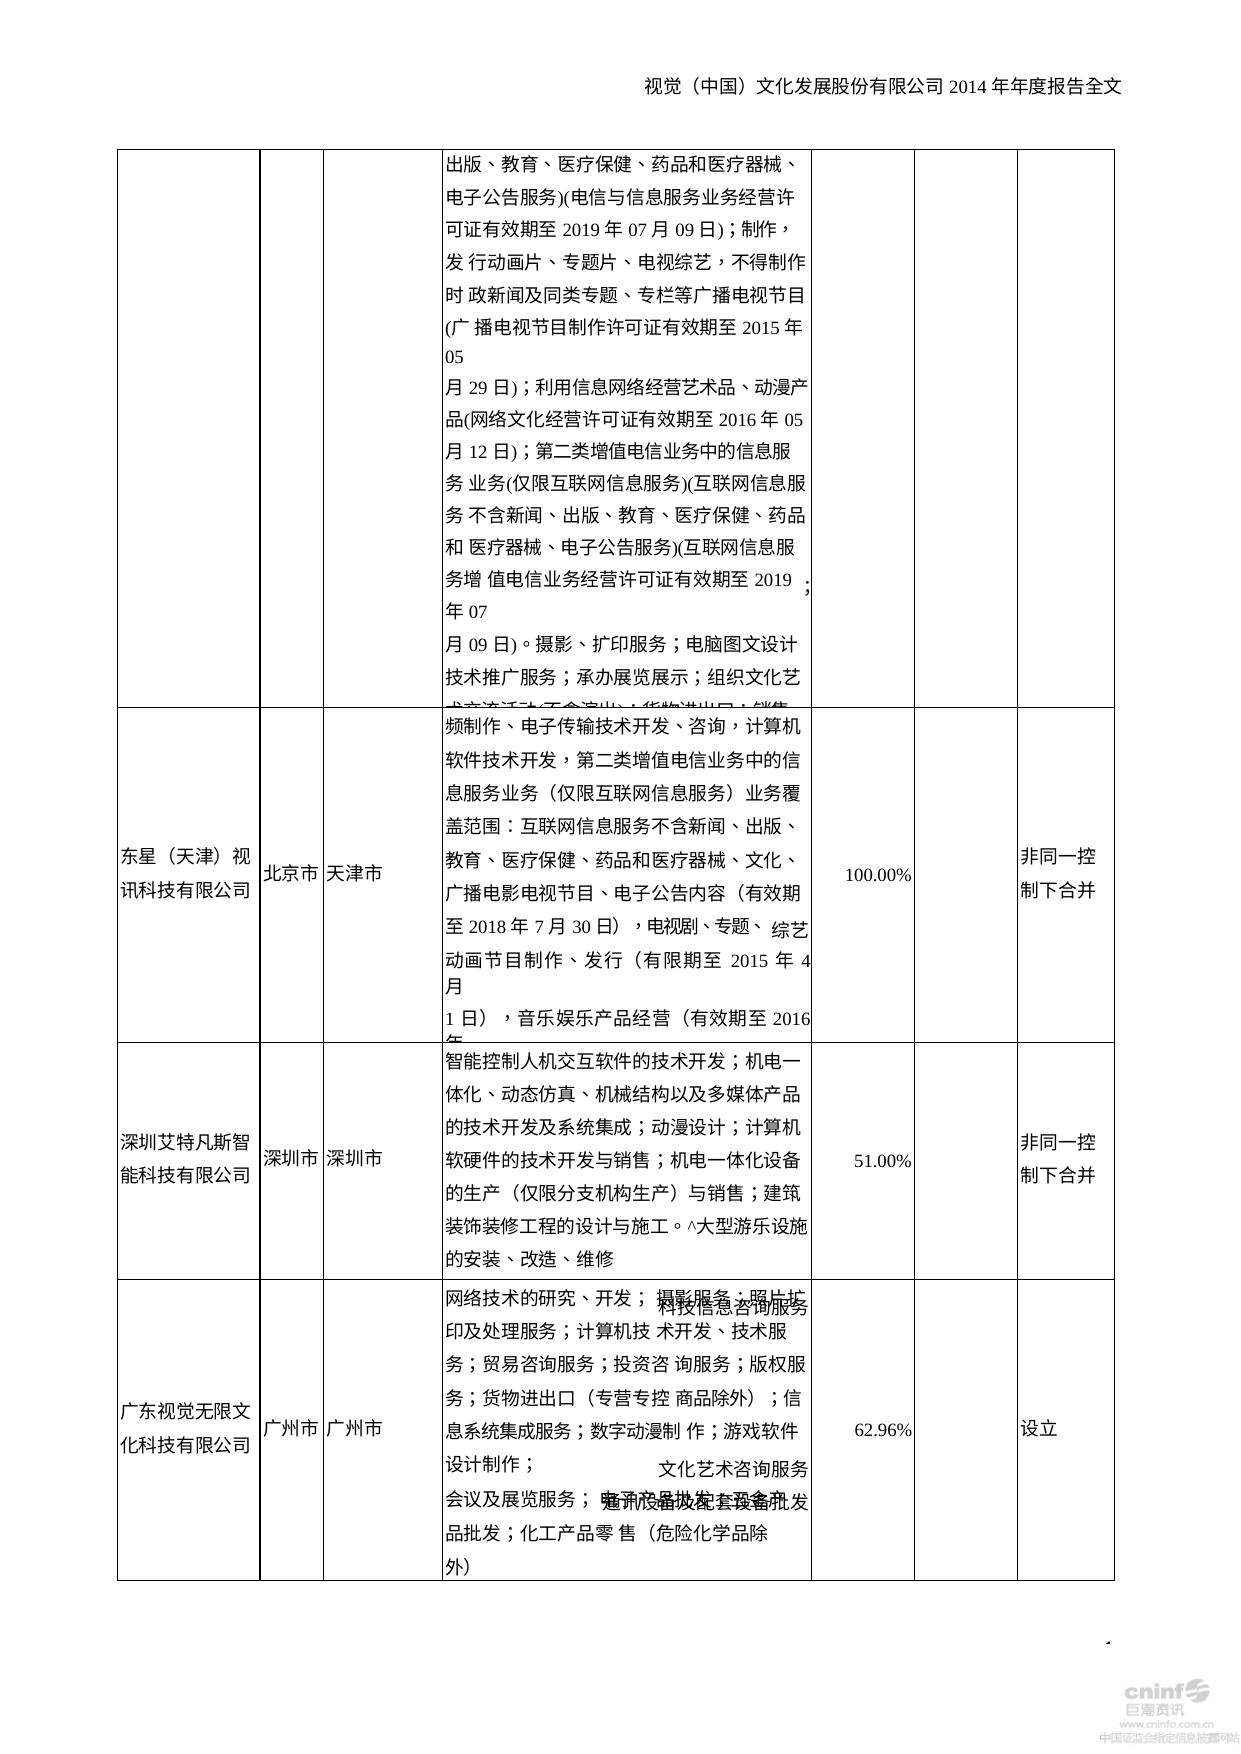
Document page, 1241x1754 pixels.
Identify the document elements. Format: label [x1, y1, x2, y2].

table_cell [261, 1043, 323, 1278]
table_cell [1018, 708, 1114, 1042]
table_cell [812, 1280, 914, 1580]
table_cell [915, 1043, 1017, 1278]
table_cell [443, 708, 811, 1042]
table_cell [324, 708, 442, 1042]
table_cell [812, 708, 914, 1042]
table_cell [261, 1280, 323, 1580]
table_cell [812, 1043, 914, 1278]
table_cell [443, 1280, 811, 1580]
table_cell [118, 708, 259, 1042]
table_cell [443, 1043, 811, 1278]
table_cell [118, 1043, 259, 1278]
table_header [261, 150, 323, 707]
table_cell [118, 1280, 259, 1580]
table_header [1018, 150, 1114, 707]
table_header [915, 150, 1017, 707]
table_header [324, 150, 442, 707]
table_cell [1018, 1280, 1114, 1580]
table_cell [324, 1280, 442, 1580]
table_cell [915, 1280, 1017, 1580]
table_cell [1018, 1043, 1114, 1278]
picture [1099, 1673, 1241, 1754]
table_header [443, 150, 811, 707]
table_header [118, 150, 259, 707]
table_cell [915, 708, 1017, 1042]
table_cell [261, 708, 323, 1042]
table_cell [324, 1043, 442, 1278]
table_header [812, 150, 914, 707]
